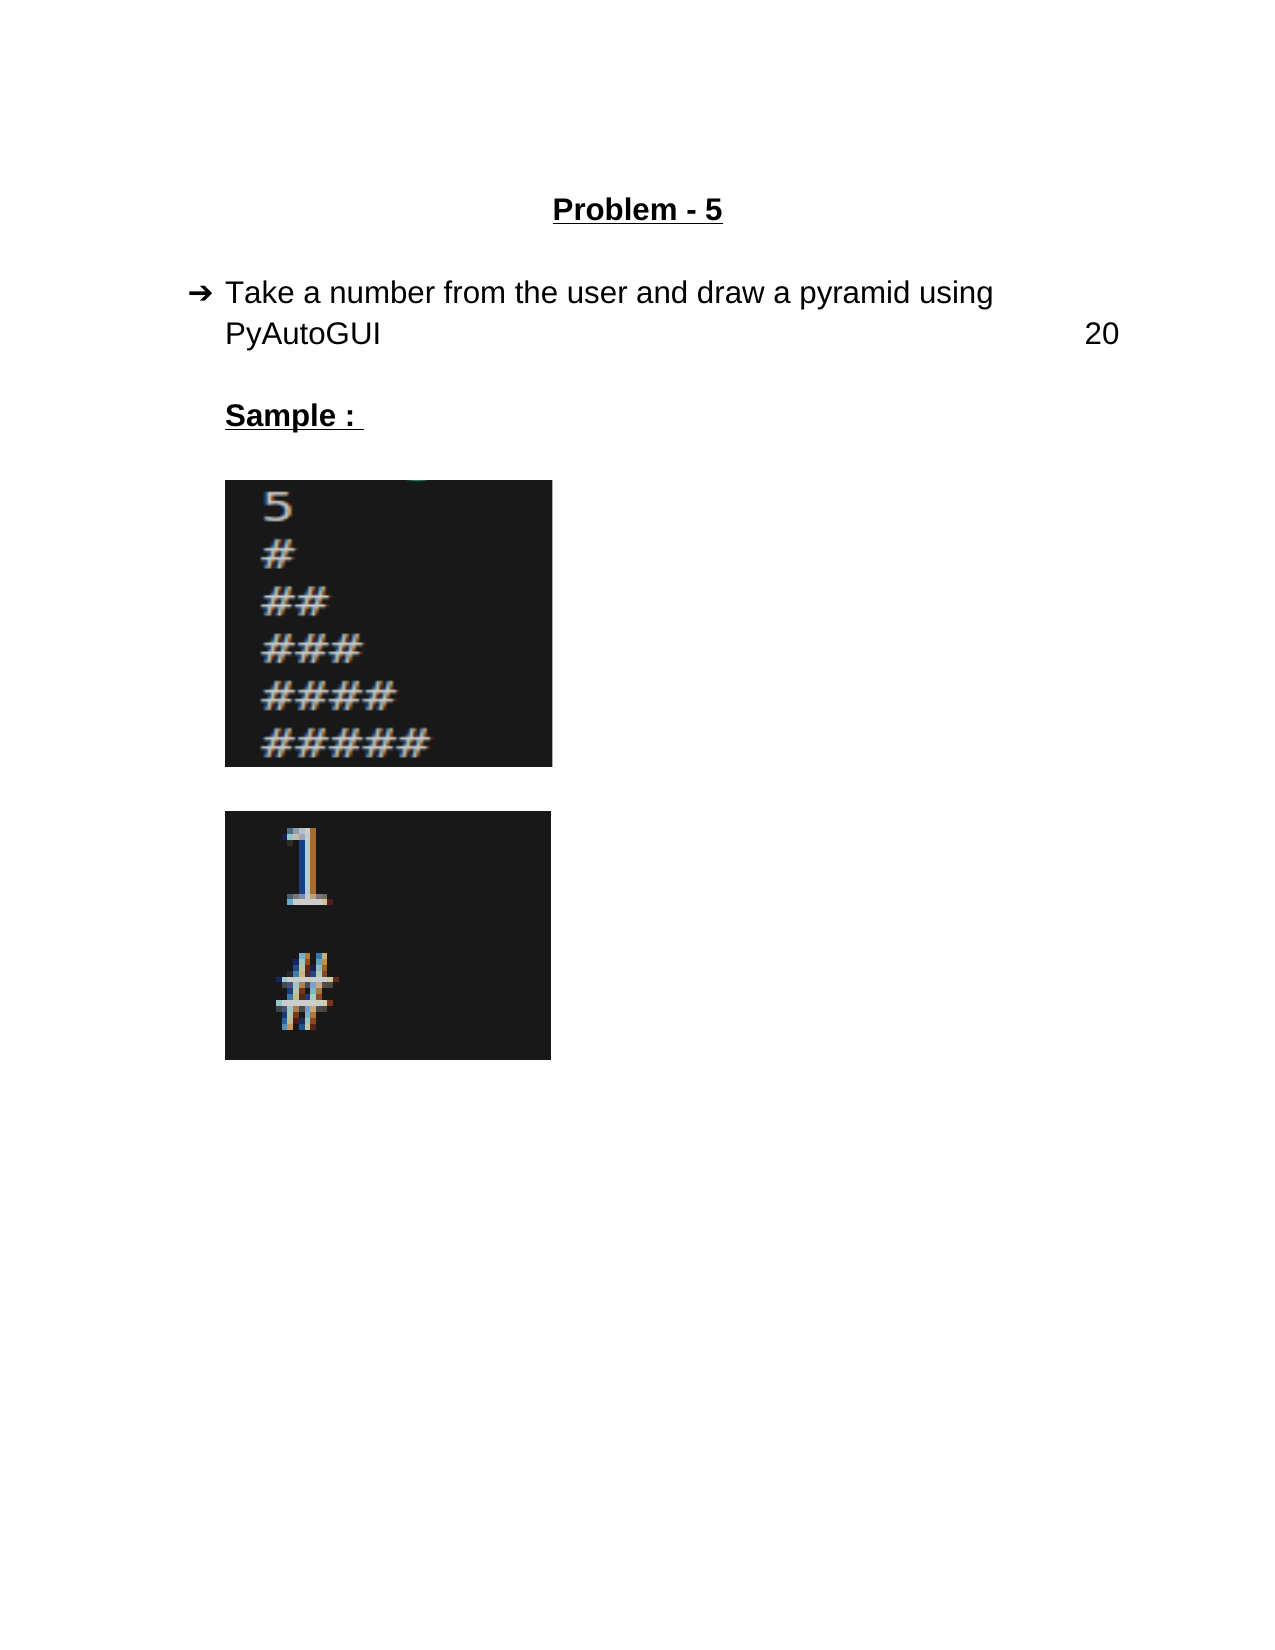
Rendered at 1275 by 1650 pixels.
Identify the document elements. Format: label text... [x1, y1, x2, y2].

text Sample : [225, 397, 1125, 433]
picture [225, 811, 551, 1060]
text Problem - 5 [150, 191, 1125, 227]
list Take a number from the user and draw a pyramid using PyAutoGUI 20 [187, 274, 1125, 351]
picture [225, 480, 553, 767]
